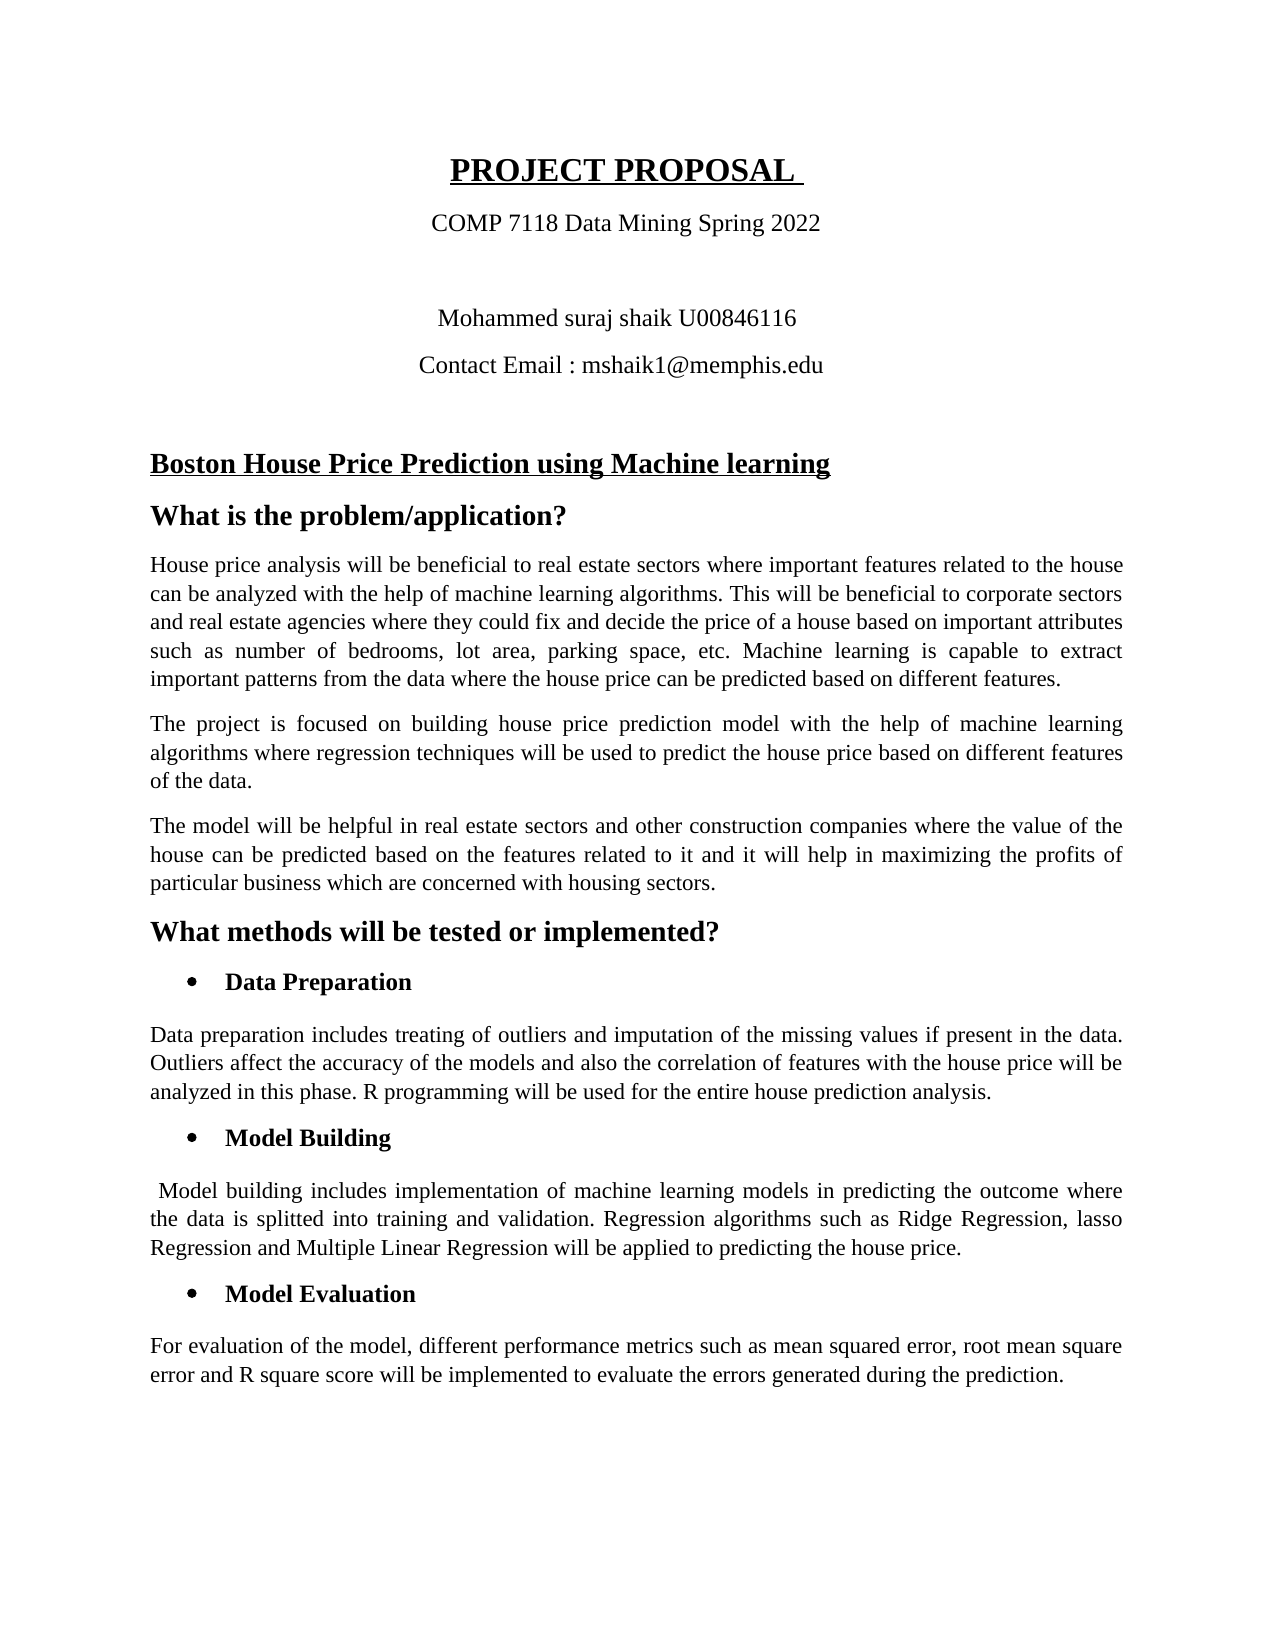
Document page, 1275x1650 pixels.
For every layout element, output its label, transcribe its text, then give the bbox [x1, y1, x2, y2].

list Model Building [187, 1123, 1125, 1152]
text For evaluation of the model, different performance metrics such as mean squared error, root mean square error and R square score will be implemented to evaluate the errors generated during the prediction. [150, 1332, 1125, 1387]
text COMP 7118 Data Mining Spring 2022 [150, 208, 1125, 237]
text House price analysis will be beneficial to real estate sectors where important features related to the house can be analyzed with the help of machine learning algorithms. This will be beneficial to corporate sectors and real estate agencies where they could fix and decide the price of a house based on important attributes such as number of bedrooms, lot area, parking space, etc. Machine learning is capable to extract important patterns from the data where the house price can be predicted based on different features. [150, 551, 1125, 691]
text The project is focused on building house price prediction model with the help of machine learning algorithms where regression techniques will be used to predict the house price based on different features of the data. [150, 710, 1125, 793]
text What methods will be tested or implemented? [150, 914, 1125, 948]
text The model will be helpful in real estate sectors and other construction companies where the value of the house can be predicted based on the features related to it and it will help in maximizing the profits of particular business which are concerned with housing sectors. [150, 812, 1125, 895]
text Contact Email : mshaik1@memphis.edu [150, 350, 1125, 379]
text Boston House Price Prediction using Machine learning [150, 446, 1125, 479]
text PROJECT PROPOSAL [150, 150, 1125, 188]
list Data Preparation [187, 967, 1125, 996]
text What is the problem/application? [150, 498, 1125, 532]
list Model Evaluation [187, 1279, 1125, 1307]
text Mohammed suraj shaik U00846116 [150, 303, 1125, 331]
text Model building includes implementation of machine learning models in predicting the outcome where the data is splitted into training and validation. Regression algorithms such as Ridge Regression, lasso Regression and Multiple Linear Regression will be applied to predicting the house price. [150, 1177, 1125, 1260]
text Data preparation includes treating of outliers and imputation of the missing values if present in the data. Outliers affect the accuracy of the models and also the correlation of features with the house price will be analyzed in this phase. R programming will be used for the entire house prediction analysis. [150, 1021, 1125, 1104]
